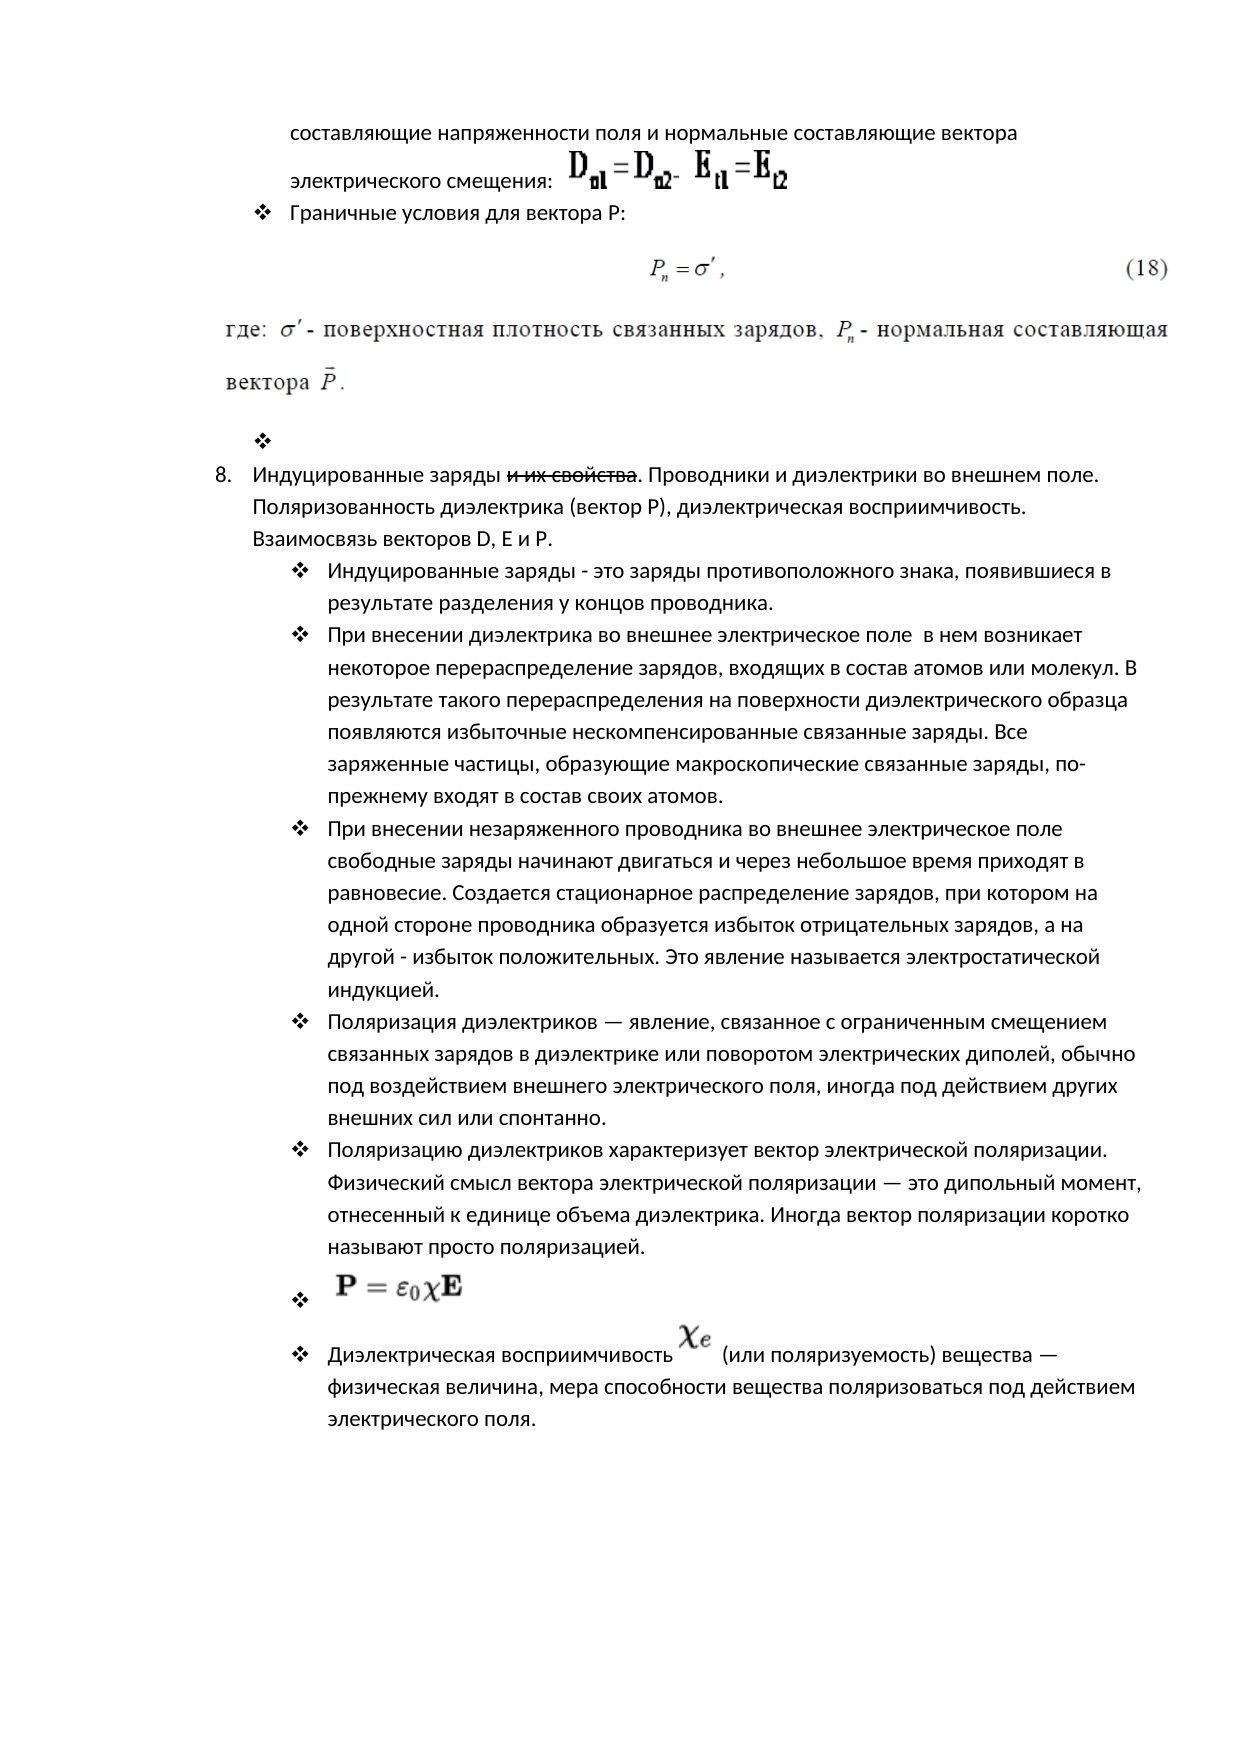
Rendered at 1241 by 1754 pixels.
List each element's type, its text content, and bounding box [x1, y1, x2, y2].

picture [694, 150, 787, 189]
list Диэлектрическая восприимчивость (или поляризуемость) вещества — физическая величина, мера способности вещества поляризоваться под действием электрического поля. [290, 1318, 1152, 1432]
list Граничные условия для вектора P: [252, 198, 1152, 226]
list Поляризация диэлектриков — явление, связанное с ограниченным смещением связанных зарядов в диэлектрике или поворотом электрических диполей, обычно под воздействием внешнего электрического поля, иногда под действием других внешних сил или спонтанно. [290, 1007, 1152, 1131]
picture [203, 239, 1178, 402]
list При внесении диэлектрика во внешнее электрическое поле в нем возникает некоторое перераспределение зарядов, входящих в состав атомов или молекул. В результате такого перераспределения на поверхности диэлектрического образца появляются избыточные нескомпенсированные связанные заряды. Все заряженные частицы, образующие макроскопические связанные заряды, по-прежнему входят в состав своих атомов. [290, 621, 1152, 809]
list При внесении незаряженного проводника во внешнее электрическое поле свободные заряды начинают двигаться и через небольшое время приходят в равновесие. Создается стационарное распределение зарядов, при котором на одной стороне проводника образуется избыток отрицательных зарядов, а на другой - избыток положительных. Это явление называется электростатической индукцией. [290, 814, 1152, 1003]
list Поляризацию диэлектриков характеризует вектор электрической поляризации. Физический смысл вектора электрической поляризации — это дипольный момент, отнесенный к единице объема диэлектрика. Иногда вектор поляризации коротко называют просто поляризацией. [290, 1136, 1152, 1260]
picture [678, 1317, 717, 1362]
picture [327, 1264, 470, 1309]
list Индуцированные заряды и их свойства. Проводники и диэлектрики во внешнем поле. Поляризованность диэлектрика (вектор Р), диэлектрическая восприимчивость. Взаимосвязь векторов D, Е и Р. [215, 460, 1152, 552]
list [252, 118, 1152, 194]
picture [568, 151, 680, 189]
list Индуцированные заряды - это заряды противоположного знака, появившиеся в результате разделения у концов проводника. [290, 556, 1152, 616]
